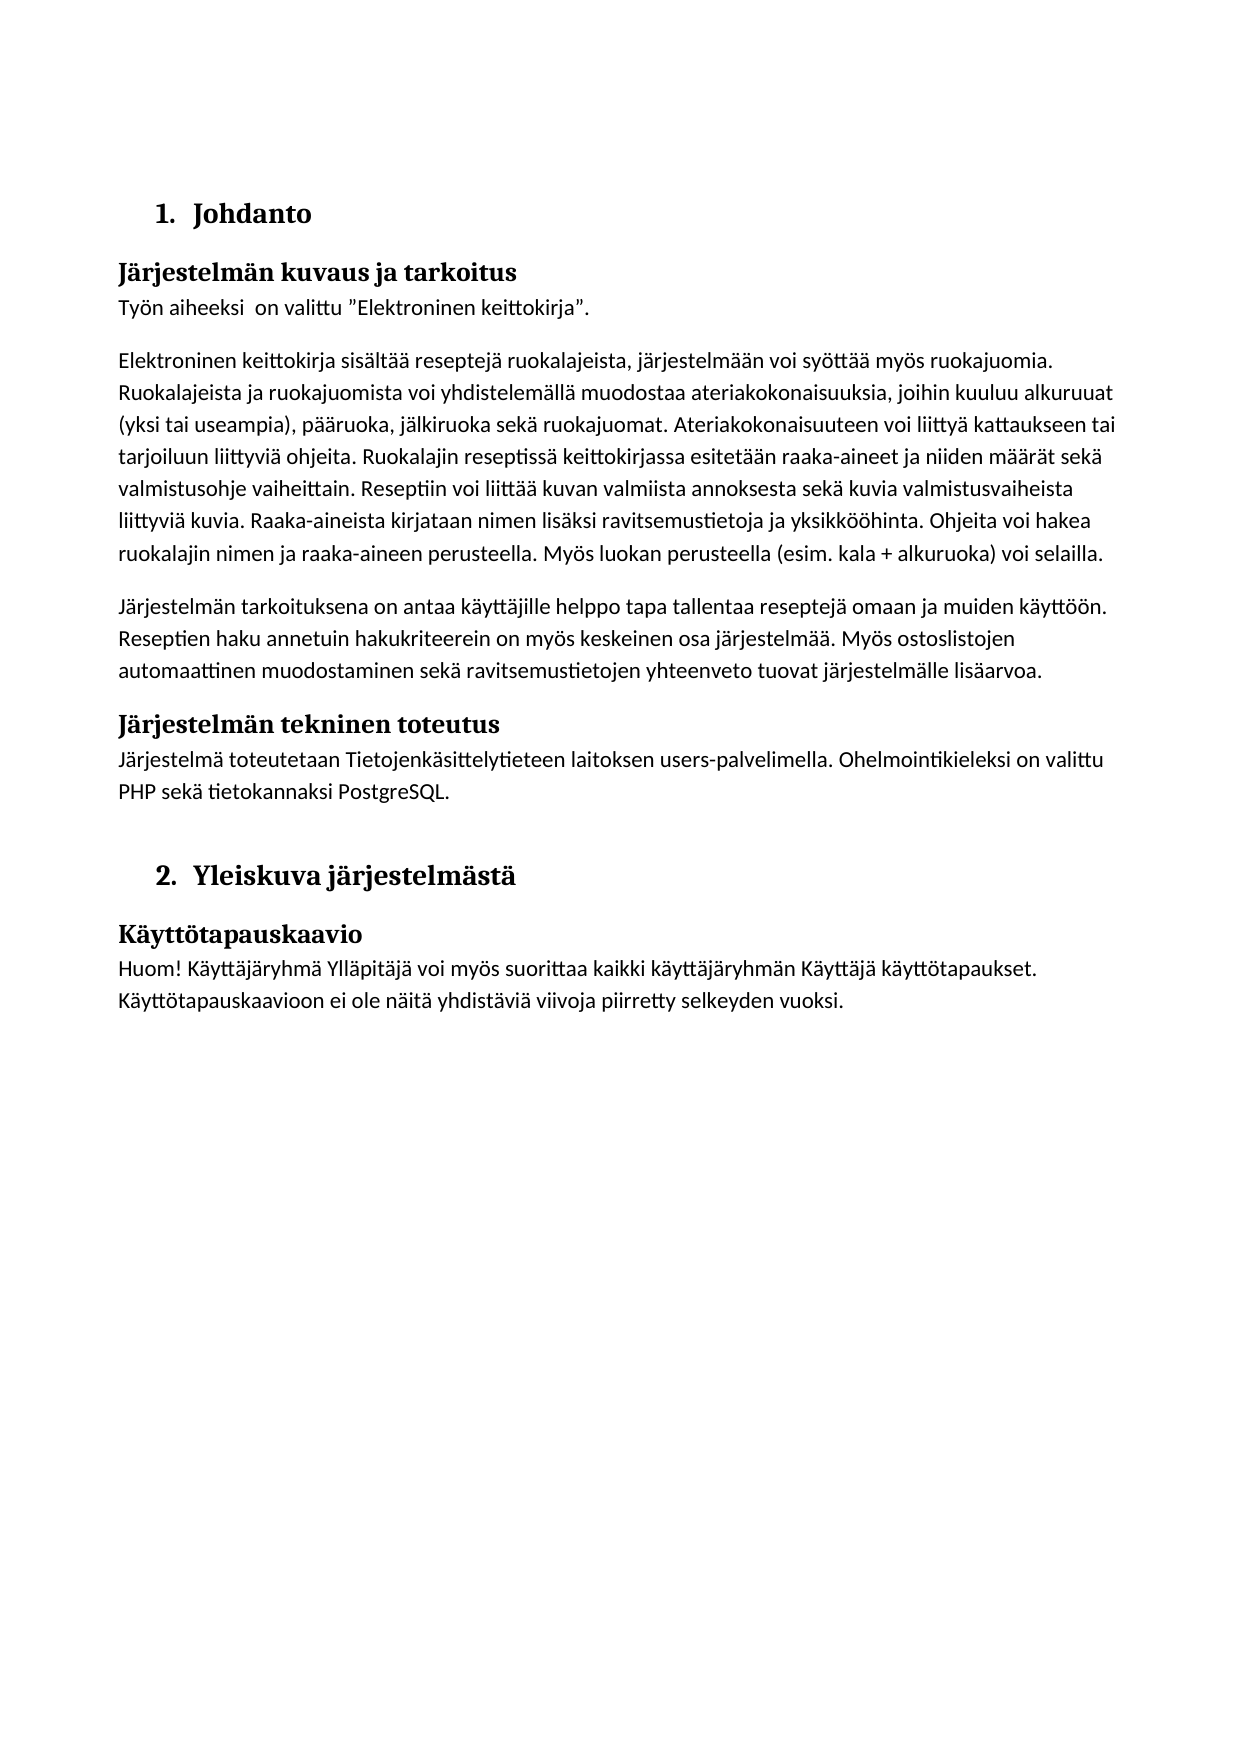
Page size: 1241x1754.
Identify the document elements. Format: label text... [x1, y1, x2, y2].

text Työn aiheeksi on valittu ”Elektroninen keittokirja”. [118, 293, 1122, 321]
subtitle Yleiskuva järjestelmästä [156, 859, 1122, 893]
text Järjestelmä toteutetaan Tietojenkäsittelytieteen laitoksen users-palvelimella. Ohelmointikieleksi on valittu PHP sekä tietokannaksi PostgreSQL. [118, 745, 1122, 805]
text Huom! Käyttäjäryhmä Ylläpitäjä voi myös suorittaa kaikki käyttäjäryhmän Käyttäjä käyttötapaukset. Käyttötapauskaavioon ei ole näitä yhdistäviä viivoja piirretty selkeyden vuoksi. [118, 954, 1122, 1015]
subtitle Käyttötapauskaavio [118, 919, 1122, 950]
text Järjestelmän tarkoituksena on antaa käyttäjille helppo tapa tallentaa reseptejä omaan ja muiden käyttöön. Reseptien haku annetuin hakukriteerein on myös keskeinen osa järjestelmää. Myös ostoslistojen automaattinen muodostaminen sekä ravitsemustietojen yhteenveto tuovat järjestelmälle lisäarvoa. [118, 592, 1122, 684]
subtitle Johdanto [156, 198, 1122, 231]
subtitle Järjestelmän kuvaus ja tarkoitus [118, 257, 1122, 288]
text Elektroninen keittokirja sisältää reseptejä ruokalajeista, järjestelmään voi syöttää myös ruokajuomia. Ruokalajeista ja ruokajuomista voi yhdistelemällä muodostaa ateriakokonaisuuksia, joihin kuuluu alkuruuat (yksi tai useampia), pääruoka, jälkiruoka sekä ruokajuomat. Ateriakokonaisuuteen voi liittyä kattaukseen tai tarjoiluun liittyviä ohjeita. Ruokalajin reseptissä keittokirjassa esitetään raaka-aineet ja niiden määrät sekä valmistusohje vaiheittain. Reseptiin voi liittää kuvan valmiista annoksesta sekä kuvia valmistusvaiheista liittyviä kuvia. Raaka-aineista kirjataan nimen lisäksi ravitsemustietoja ja yksikkööhinta. Ohjeita voi hakea ruokalajin nimen ja raaka-aineen perusteella. Myös luokan perusteella (esim. kala + alkuruoka) voi selailla. [118, 346, 1122, 567]
subtitle Järjestelmän tekninen toteutus [118, 709, 1122, 740]
